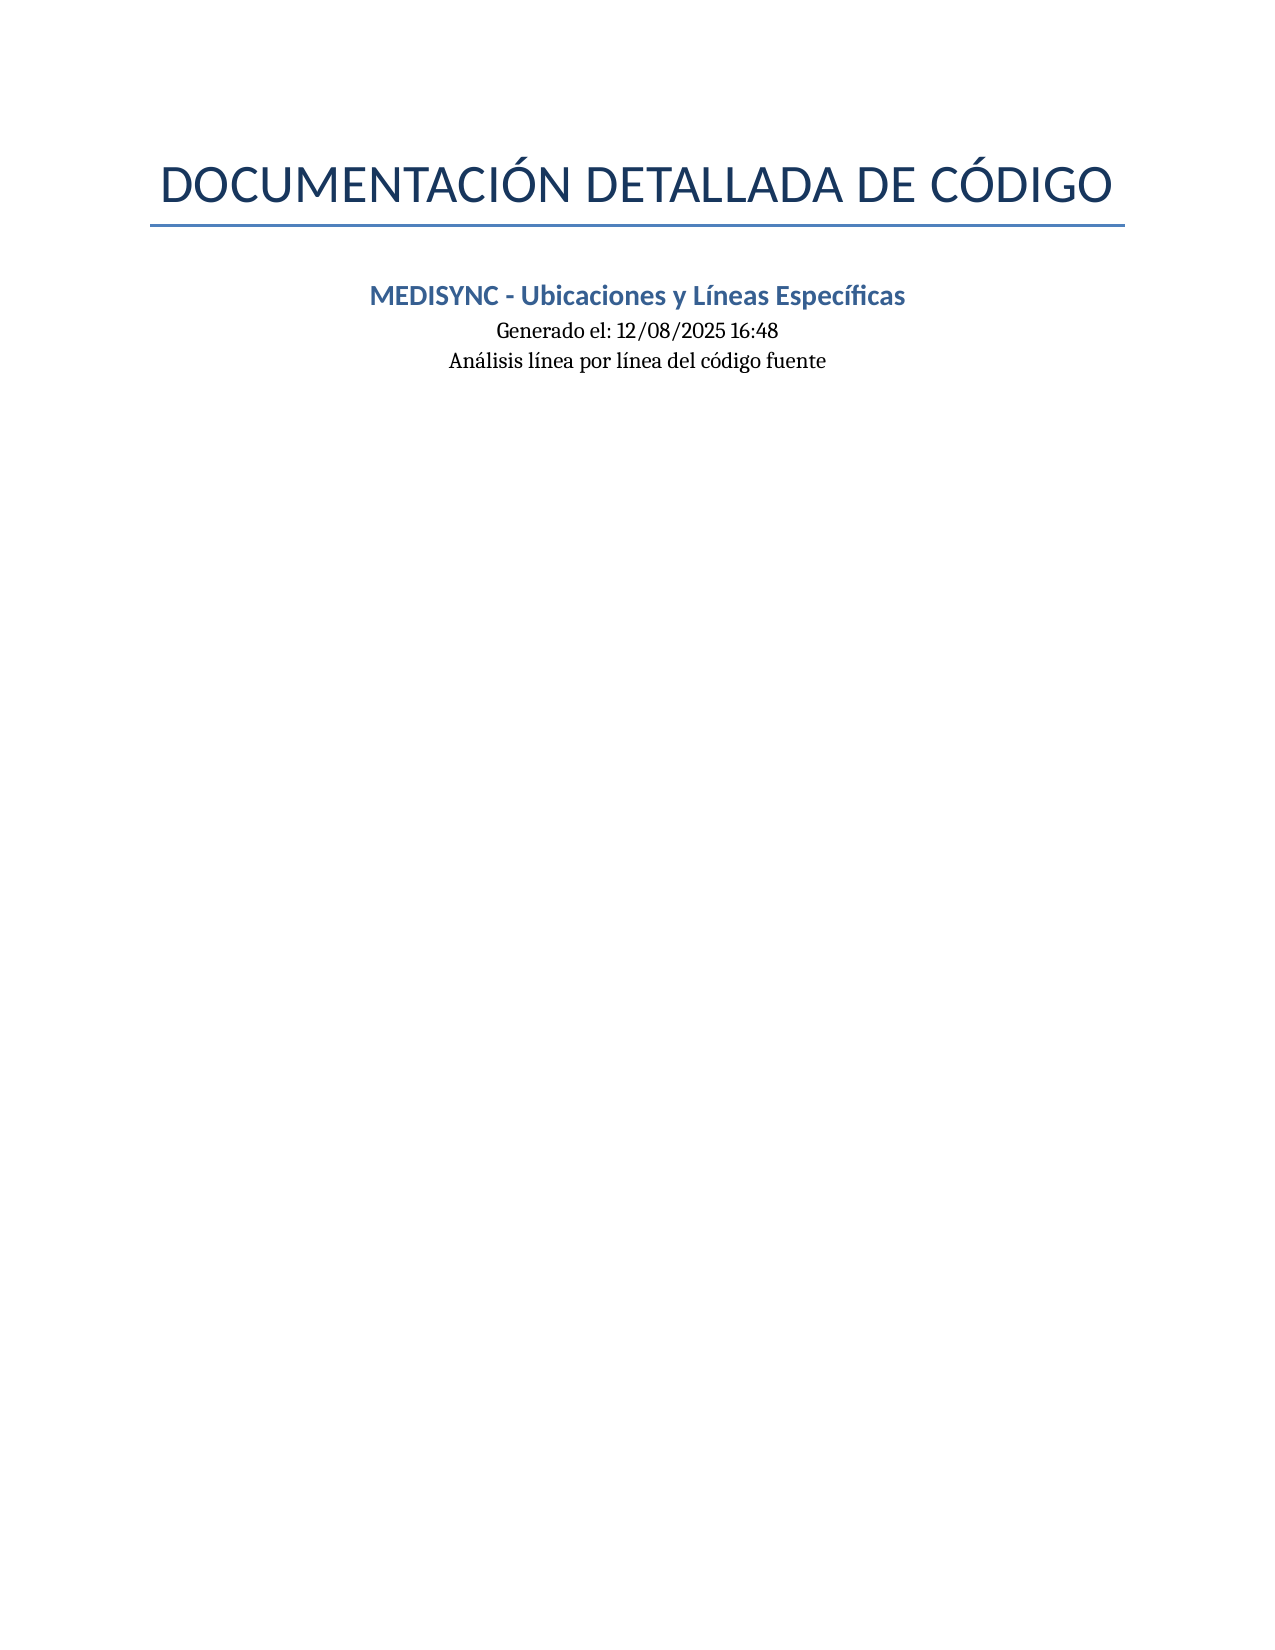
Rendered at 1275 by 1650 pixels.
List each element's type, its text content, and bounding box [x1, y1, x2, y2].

text Generado el: 12/08/2025 16:48 Análisis línea por línea del código fuente [150, 317, 1125, 374]
title DOCUMENTACIÓN DETALLADA DE CÓDIGO [150, 150, 1125, 224]
subtitle MEDISYNC - Ubicaciones y Líneas Específicas [150, 277, 1125, 312]
